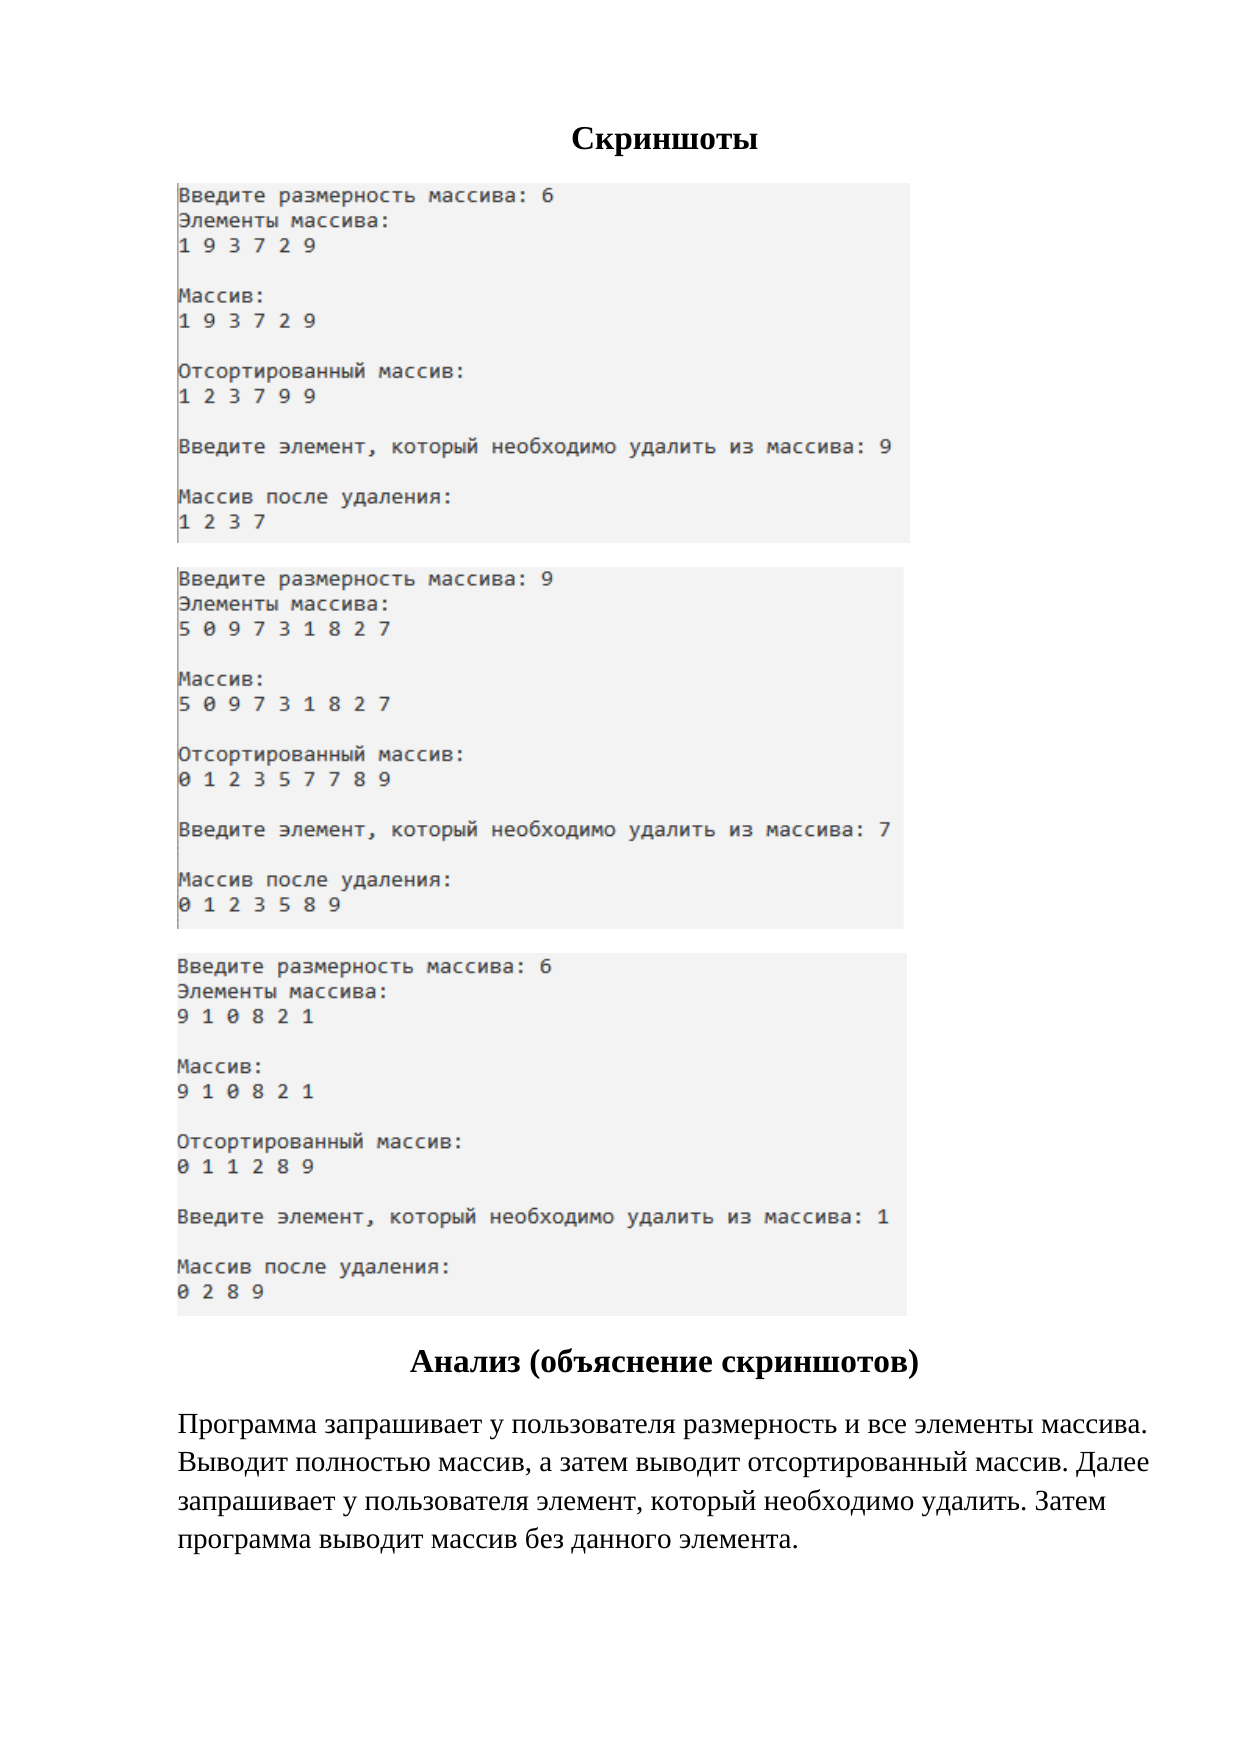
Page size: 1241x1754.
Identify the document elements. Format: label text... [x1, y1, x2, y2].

picture [177, 953, 907, 1316]
picture [177, 567, 904, 929]
text Анализ (объяснение скриншотов) [177, 1341, 1152, 1379]
text Скриншоты [177, 118, 1152, 156]
picture [177, 183, 910, 543]
text Программа запрашивает у пользователя размерность и все элементы массива. Выводит полностью массив, а затем выводит отсортированный массив. Далее запрашивает у пользователя элемент, который необходимо удалить. Затем программа выводит массив без данного элемента. [177, 1406, 1152, 1555]
